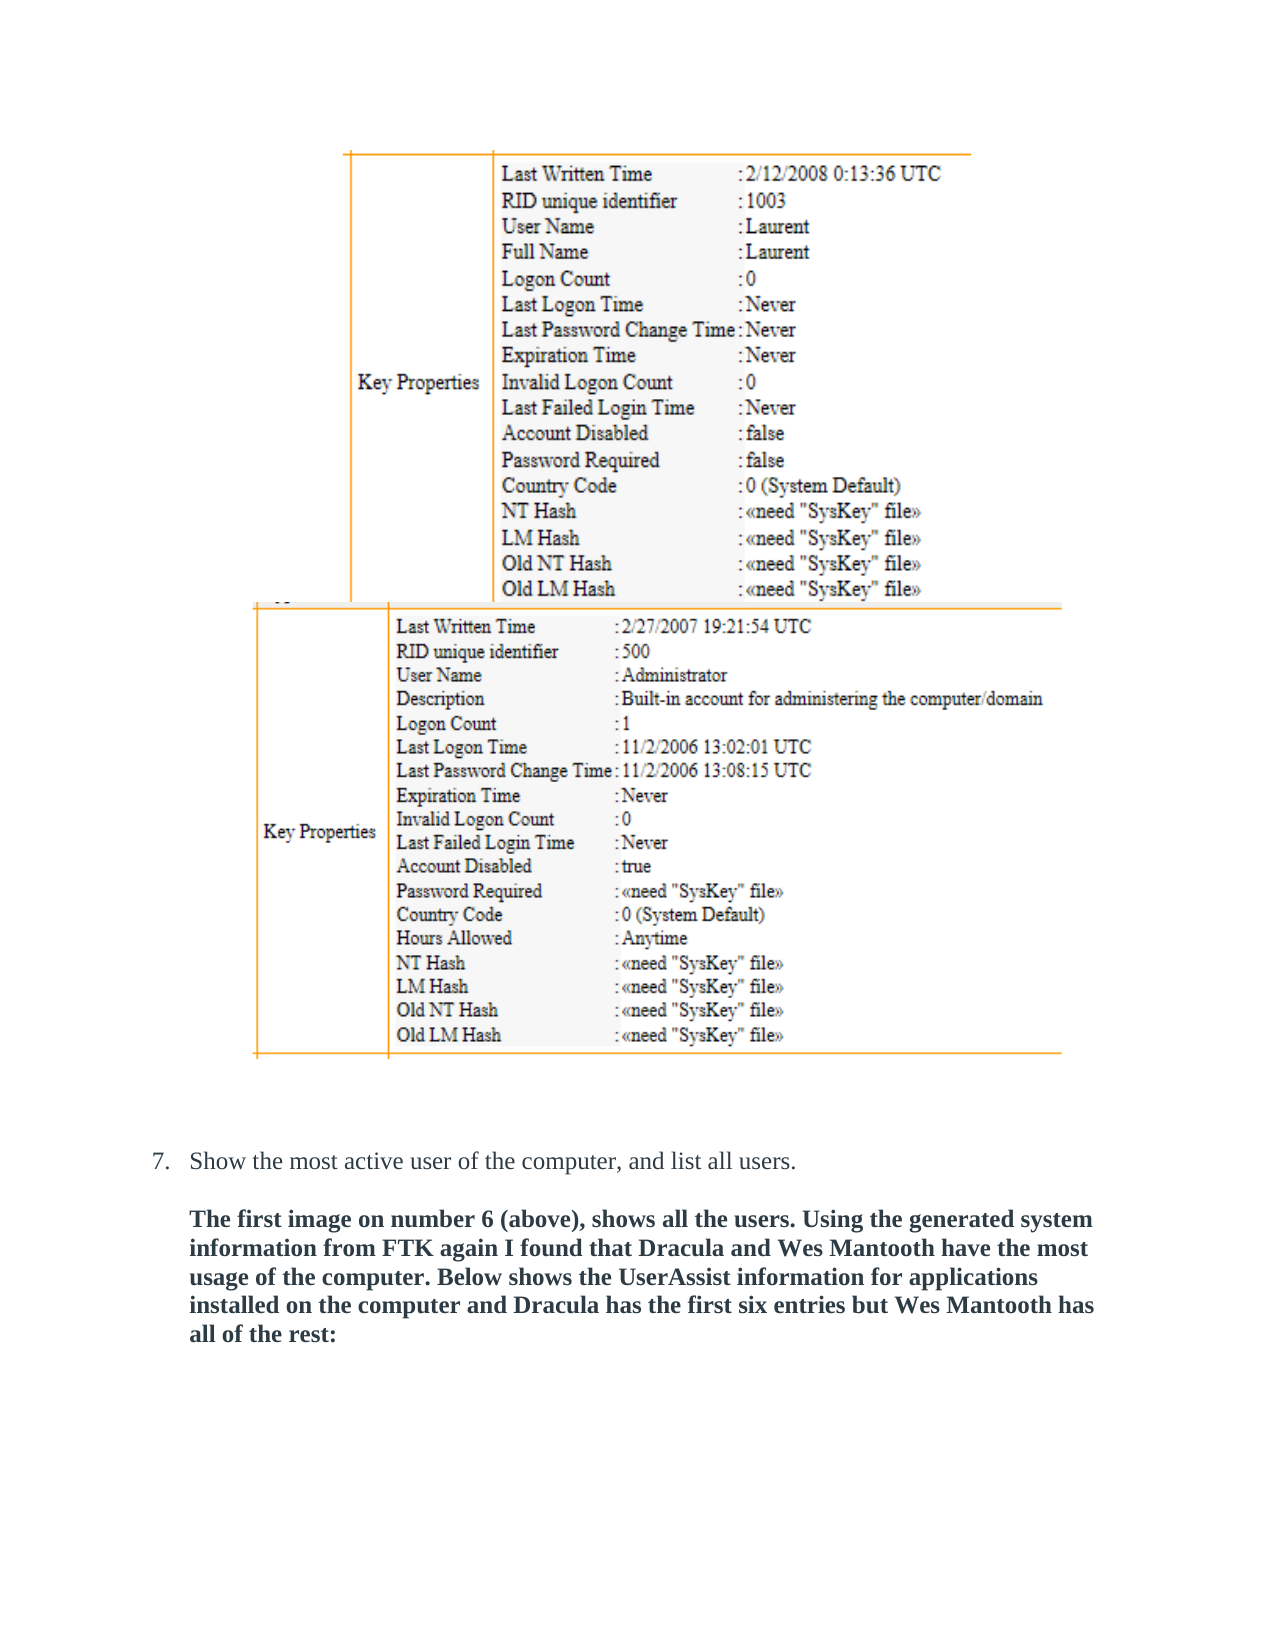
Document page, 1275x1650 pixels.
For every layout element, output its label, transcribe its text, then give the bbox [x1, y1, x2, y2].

list Show the most active user of the computer, and list all users. [152, 1146, 1125, 1175]
picture [252, 150, 1062, 1059]
text The first image on number 6 (above), shows all the users. Using the generated system information from FTK again I found that Dracula and Wes Mantooth have the most usage of the computer. Below shows the UserAssist information for applications installed on the computer and Dracula has the first six entries but Wes Mantooth has all of the rest: [189, 1204, 1125, 1348]
